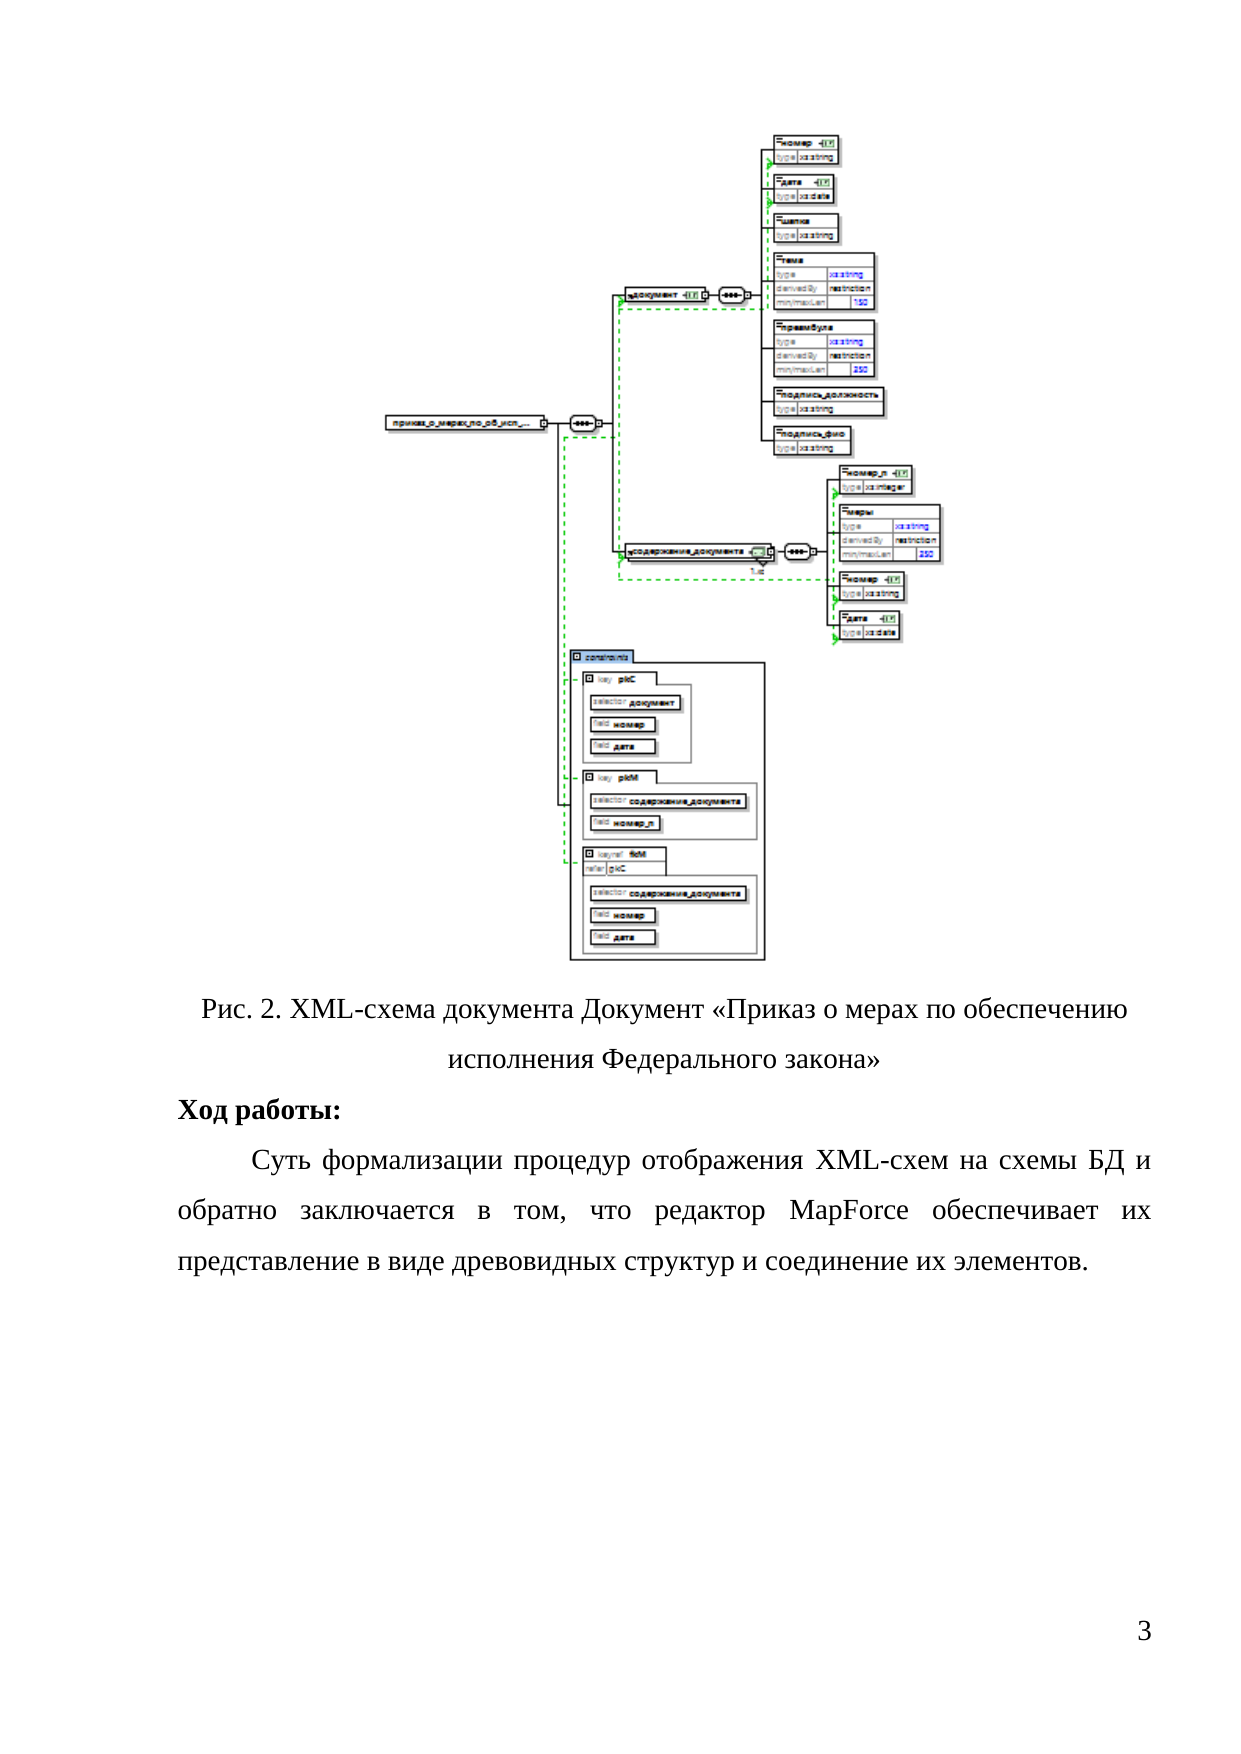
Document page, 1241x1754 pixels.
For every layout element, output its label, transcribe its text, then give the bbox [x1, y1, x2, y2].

text Суть формализации процедур отображения XML-схем на схемы БД и обратно заключается в том, что редактор MapForce обеспечивает их представление в виде древовидных структур и соединение их элементов. [177, 1142, 1152, 1276]
text исполнения Федерального закона» [177, 1041, 1152, 1075]
text Ход работы: [177, 1092, 1152, 1125]
picture [376, 118, 952, 975]
text Рис. 2. XML-схема документа Документ «Приказ о мерах по обеспечению [177, 991, 1152, 1025]
